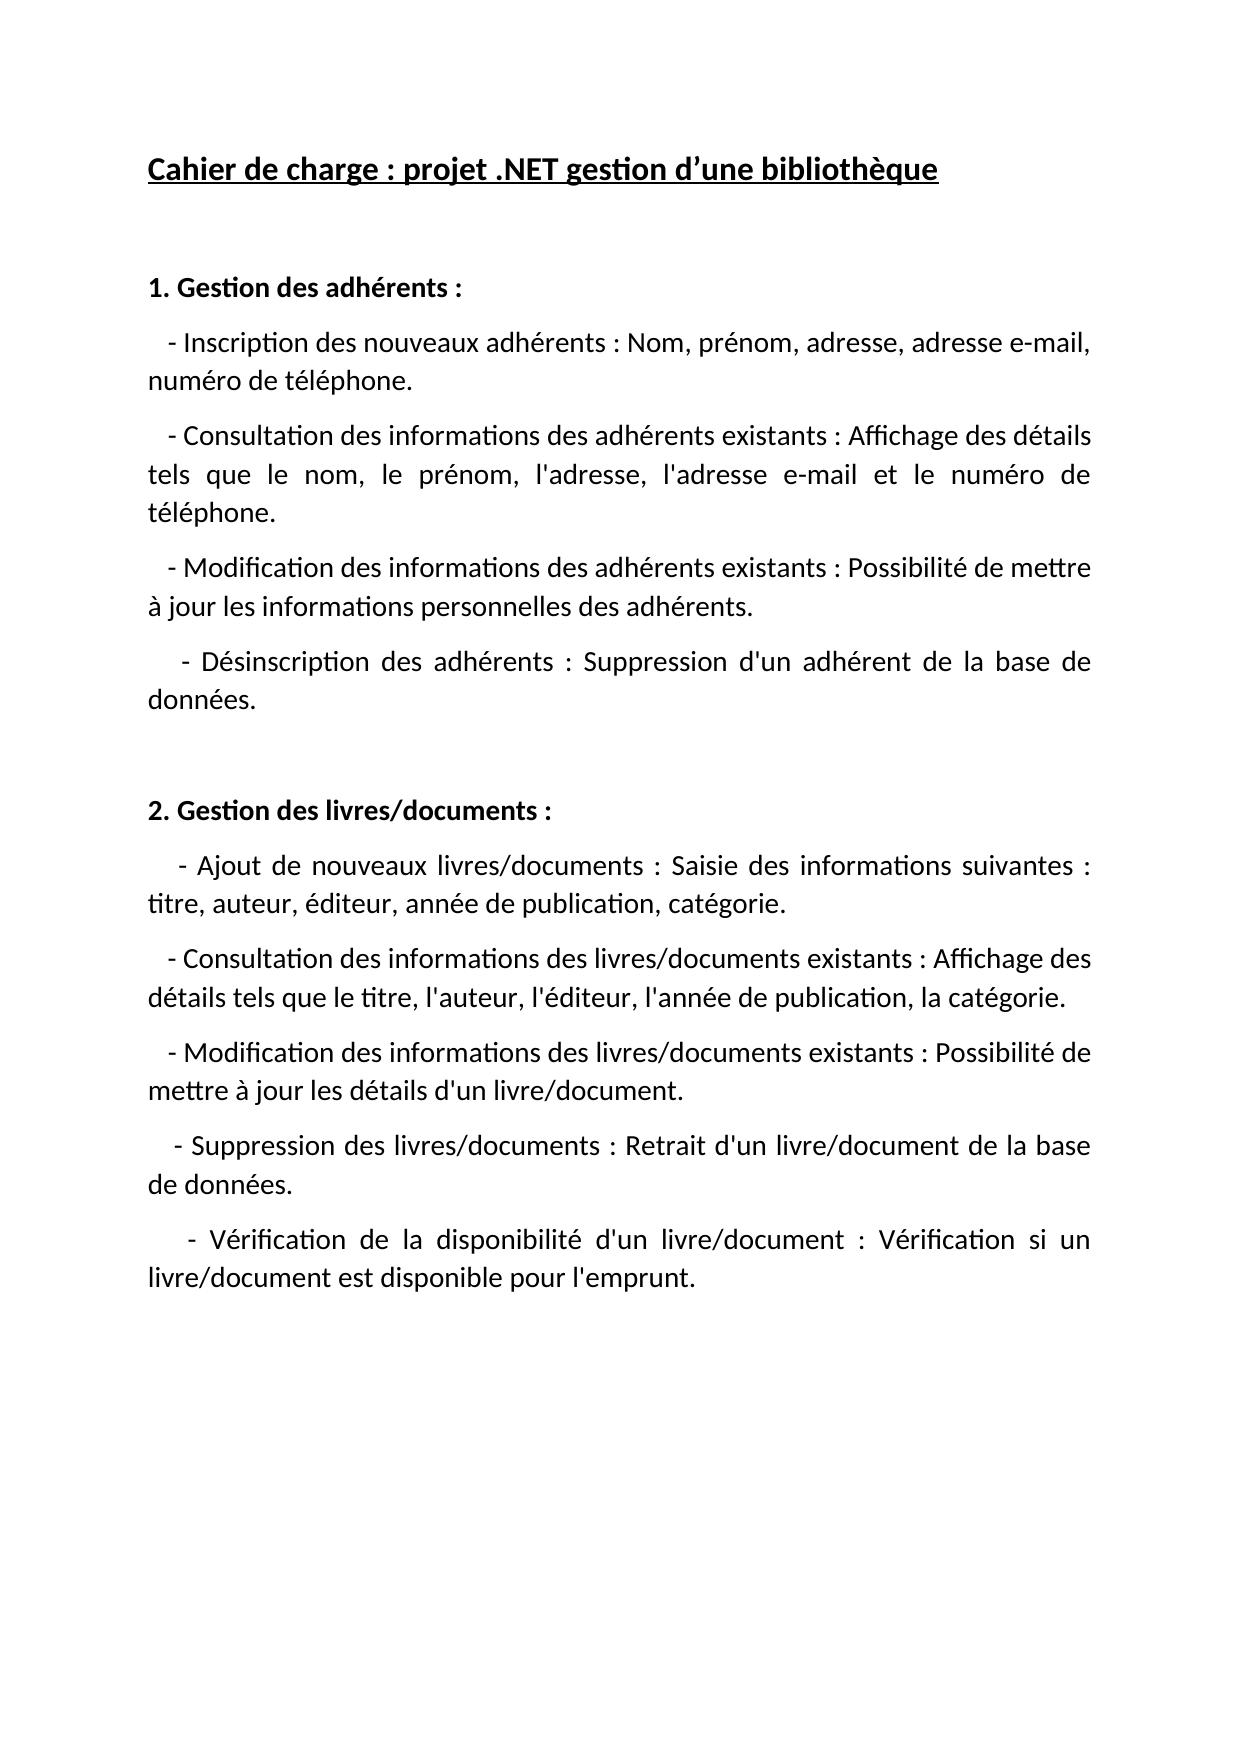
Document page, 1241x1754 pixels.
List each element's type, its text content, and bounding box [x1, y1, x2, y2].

text - Suppression des livres/documents : Retrait d'un livre/document de la base de données. [148, 1127, 1093, 1201]
text - Désinscription des adhérents : Suppression d'un adhérent de la base de données. [148, 643, 1093, 717]
text 2. Gestion des livres/documents : [148, 792, 1093, 827]
text - Vérification de la disponibilité d'un livre/document : Vérification si un livre/document est disponible pour l'emprunt. [148, 1221, 1093, 1295]
text - Ajout de nouveaux livres/documents : Saisie des informations suivantes : titre, auteur, éditeur, année de publication, catégorie. [148, 847, 1093, 921]
text - Modification des informations des adhérents existants : Possibilité de mettre à jour les informations personnelles des adhérents. [148, 549, 1093, 623]
text - Modification des informations des livres/documents existants : Possibilité de mettre à jour les détails d'un livre/document. [148, 1034, 1093, 1108]
text Cahier de charge : projet .NET gestion d’une bibliothèque [148, 148, 1093, 188]
text - Inscription des nouveaux adhérents : Nom, prénom, adresse, adresse e-mail, numéro de téléphone. [148, 324, 1093, 398]
text - Consultation des informations des livres/documents existants : Affichage des détails tels que le titre, l'auteur, l'éditeur, l'année de publication, la catégorie. [148, 940, 1093, 1014]
text 1. Gestion des adhérents : [148, 269, 1093, 304]
text - Consultation des informations des adhérents existants : Affichage des détails tels que le nom, le prénom, l'adresse, l'adresse e-mail et le numéro de téléphone. [148, 417, 1093, 530]
